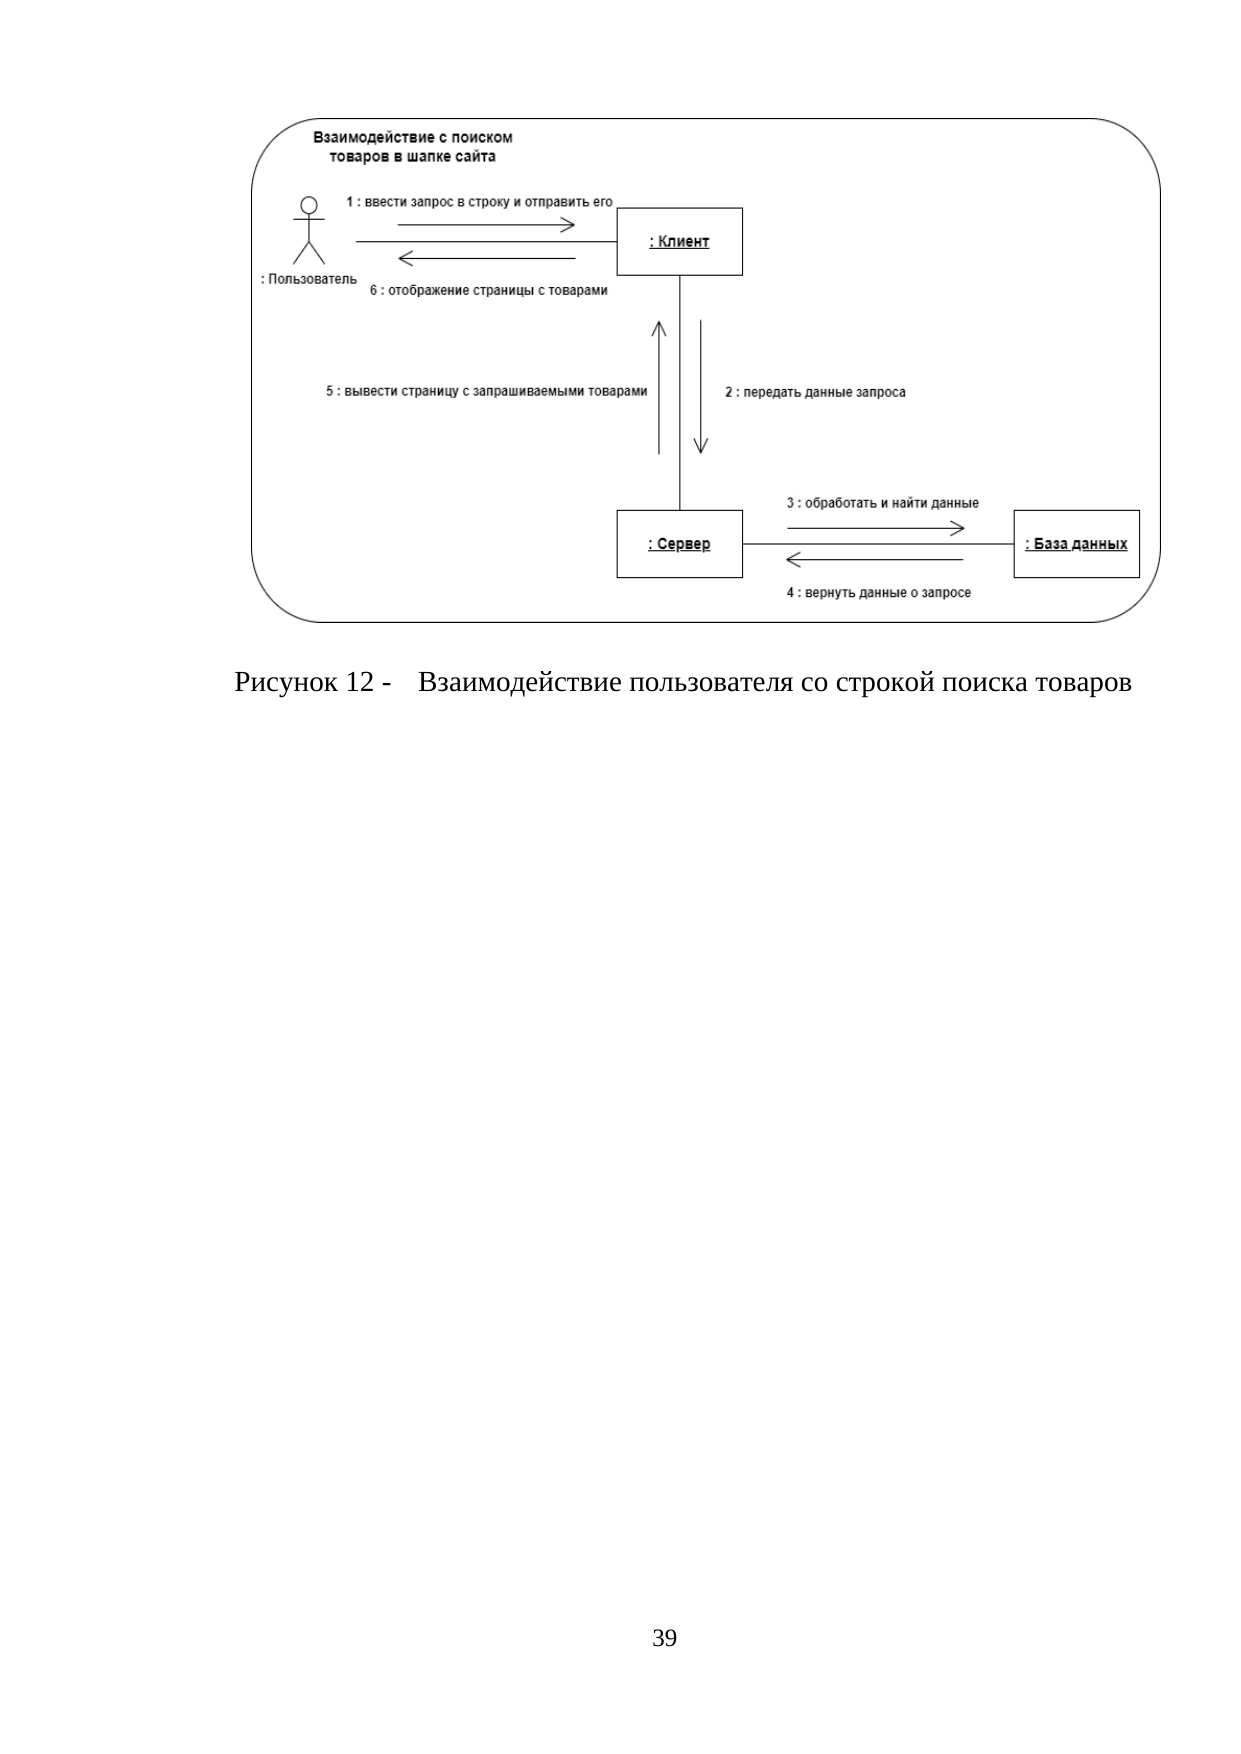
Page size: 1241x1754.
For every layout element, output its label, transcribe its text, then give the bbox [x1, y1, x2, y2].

text Взаимодействие пользователя со строкой поиска товаров [215, 664, 1152, 698]
picture [251, 118, 1161, 623]
